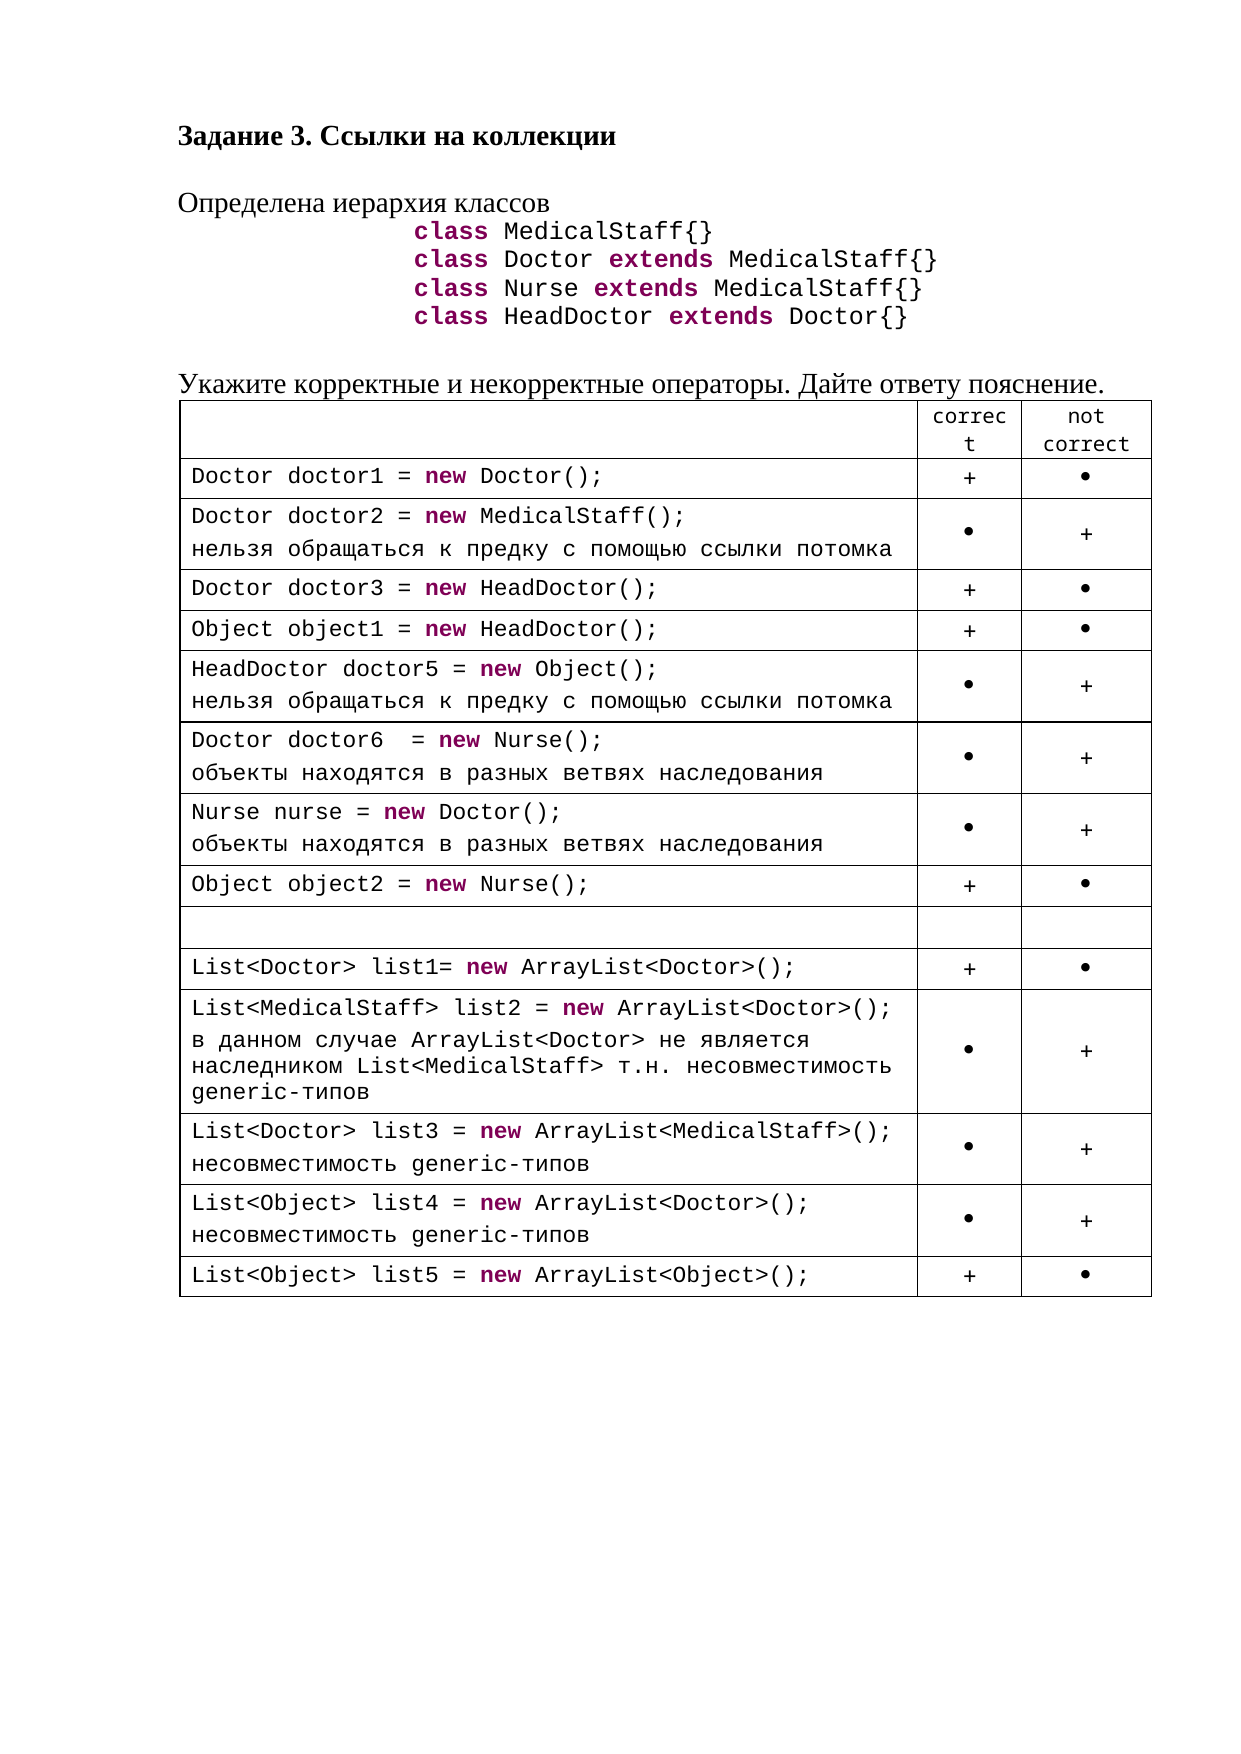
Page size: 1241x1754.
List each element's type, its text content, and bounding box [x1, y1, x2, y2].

table_cell + [1022, 794, 1151, 865]
table_cell [1022, 907, 1151, 948]
table_cell [1022, 459, 1151, 497]
table_cell [1022, 611, 1151, 650]
text Определена иерархия классов [177, 185, 1152, 219]
table_cell Object object2 = new Nurse(); [181, 866, 917, 906]
table_cell + [1022, 1114, 1151, 1184]
table_cell [1022, 949, 1151, 989]
table_cell [918, 651, 1021, 721]
table_header [181, 401, 917, 458]
table_cell + [1022, 990, 1151, 1112]
subtitle Задание 3. Ссылки на коллекции [177, 118, 1152, 152]
table_cell Doctor doctor3 = new HeadDoctor(); [181, 570, 917, 610]
text class Doctor extends MedicalStaff{} [177, 247, 1152, 275]
table_cell [918, 723, 1021, 793]
table_cell [1022, 1257, 1151, 1296]
table_cell + [918, 949, 1021, 989]
table_cell Nurse nurse = new Doctor(); объекты находятся в разных ветвях наследования [181, 794, 917, 865]
text class HeadDoctor extends Doctor{} [177, 304, 1152, 332]
table_header correct [918, 401, 1021, 458]
table_cell Object object1 = new HeadDoctor(); [181, 611, 917, 650]
table_cell List<Doctor> list3 = new ArrayList<MedicalStaff>(); несовместимость generic-типов [181, 1114, 917, 1184]
table_cell List<Doctor> list1= new ArrayList<Doctor>(); [181, 949, 917, 989]
table_cell [918, 1185, 1021, 1256]
table_cell + [1022, 1185, 1151, 1256]
table_cell + [1022, 723, 1151, 793]
table_cell List<Object> list5 = new ArrayList<Object>(); [181, 1257, 917, 1296]
text Укажите корректные и некорректные операторы. Дайте ответу пояснение. [177, 366, 1152, 400]
table_cell [918, 794, 1021, 865]
table_cell List<MedicalStaff> list2 = new ArrayList<Doctor>(); в данном случае ArrayList<Doctor> не является наследником List<MedicalStaff> т.н. несовместимость generic-типов [181, 990, 917, 1112]
table_cell + [1022, 499, 1151, 569]
table_cell Doctor doctor2 = new MedicalStaff(); нельзя обращаться к предку с помощью ссылки потомка [181, 499, 917, 569]
table_cell [918, 1114, 1021, 1184]
table_cell + [918, 570, 1021, 610]
table_cell Doctor doctor1 = new Doctor(); [181, 459, 917, 497]
table_cell + [918, 611, 1021, 650]
table_cell [918, 907, 1021, 948]
table_header not correct [1022, 401, 1151, 458]
table_cell [1022, 570, 1151, 610]
text class MedicalStaff{} [177, 219, 1152, 247]
table_cell Doctor doctor6 = new Nurse(); объекты находятся в разных ветвях наследования [181, 723, 917, 793]
table_cell [1022, 866, 1151, 906]
table_cell List<Object> list4 = new ArrayList<Doctor>(); несовместимость generic-типов [181, 1185, 917, 1256]
table_cell + [1022, 651, 1151, 721]
table_cell [918, 499, 1021, 569]
table_cell + [918, 1257, 1021, 1296]
text class Nurse extends MedicalStaff{} [177, 275, 1152, 304]
table_cell + [918, 459, 1021, 497]
table_cell + [918, 866, 1021, 906]
table_cell [181, 907, 917, 948]
table_cell [918, 990, 1021, 1112]
table_cell HeadDoctor doctor5 = new Object(); нельзя обращаться к предку с помощью ссылки потомка [181, 651, 917, 721]
